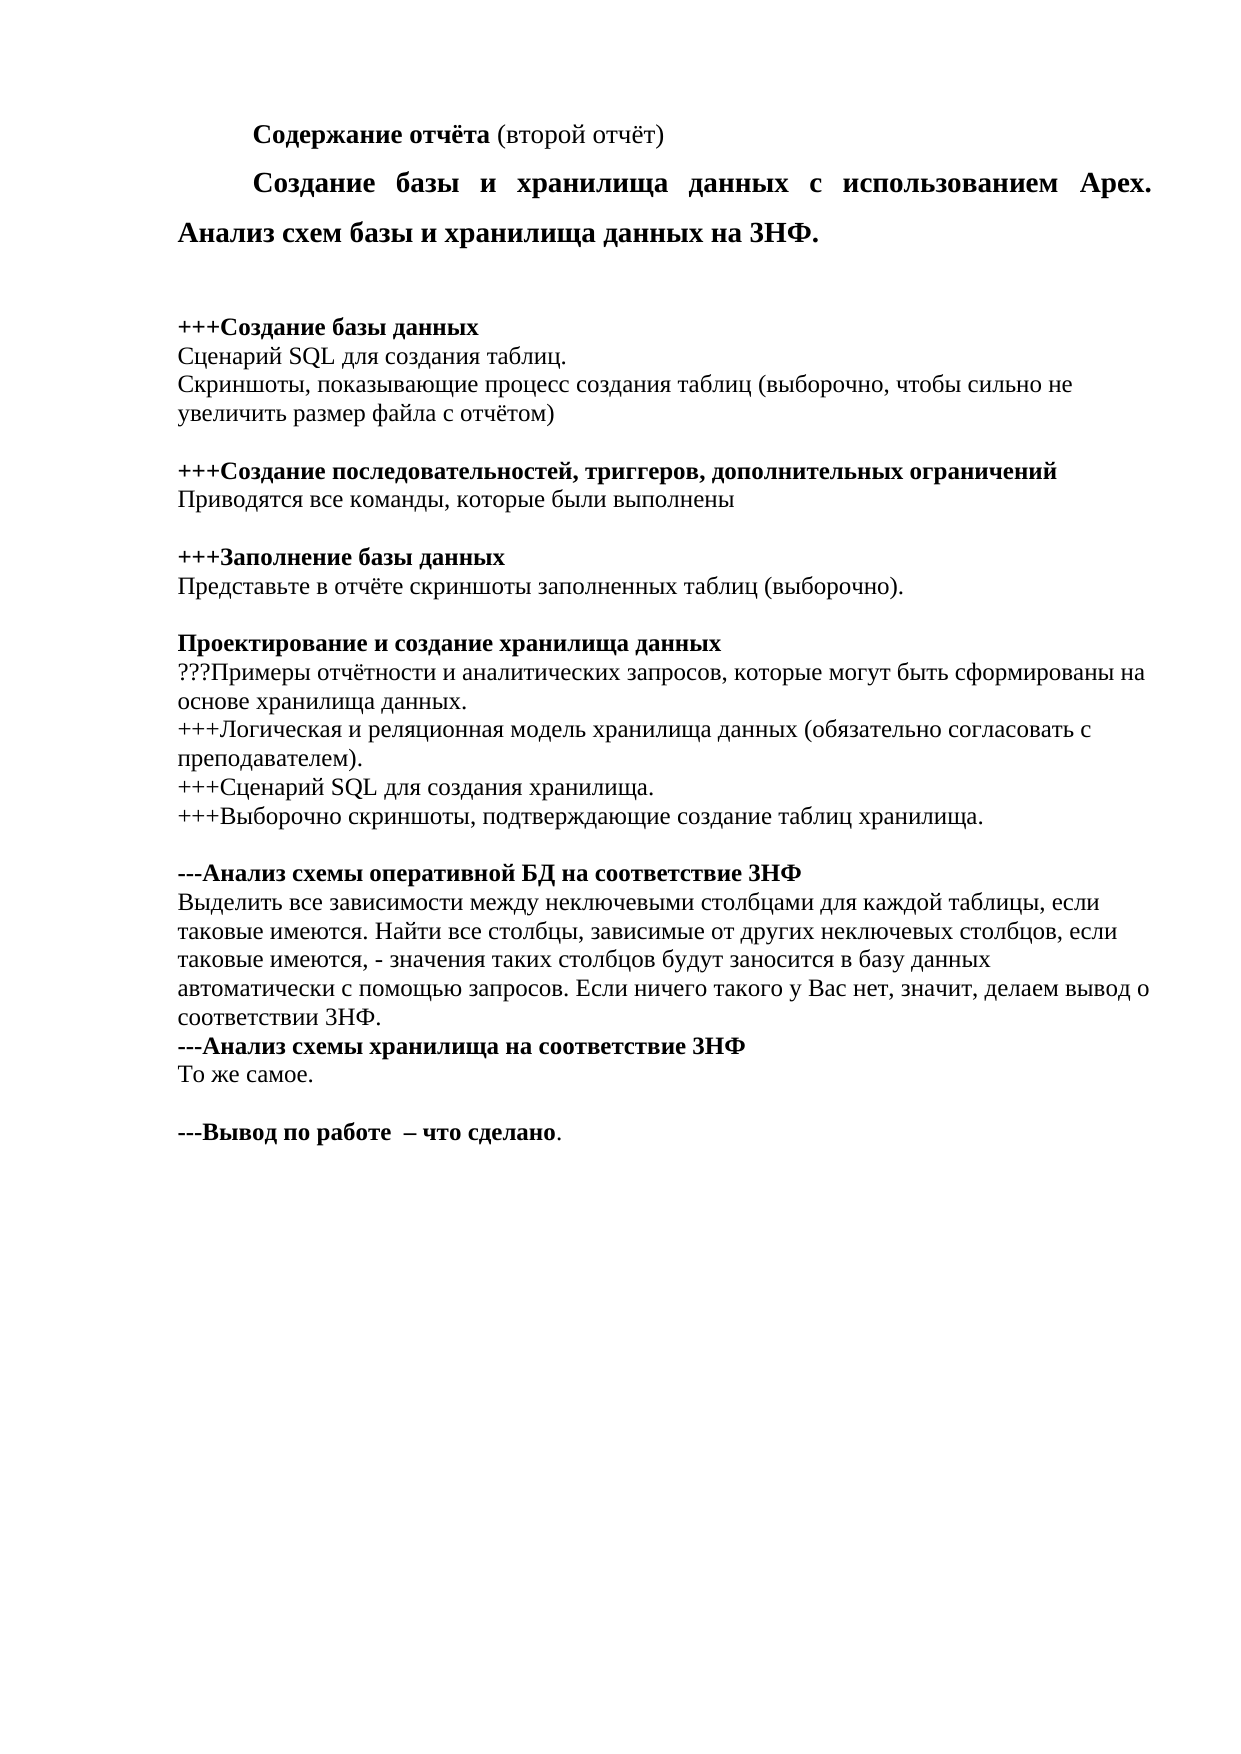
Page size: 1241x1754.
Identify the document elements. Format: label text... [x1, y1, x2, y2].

text Проектирование и создание хранилища данных [177, 628, 1152, 657]
text ---Анализ схемы оперативной БД на соответствие 3НФ [177, 858, 1152, 887]
text +++Заполнение базы данных [177, 542, 1152, 571]
text ---Анализ схемы хранилища на соответствие 3НФ [177, 1031, 1152, 1059]
text Скриншоты, показывающие процесс создания таблиц (выборочно, чтобы сильно не увеличить размер файла с отчётом) [177, 369, 1152, 427]
text ???Примеры отчётности и аналитических запросов, которые могут быть сформированы на основе хранилища данных. [177, 657, 1152, 714]
text Представьте в отчёте скриншоты заполненных таблиц (выборочно). [177, 571, 1152, 599]
text +++Логическая и реляционная модель хранилища данных (обязательно согласовать с преподавателем). [177, 714, 1152, 772]
text +++Сценарий SQL для создания хранилища. [177, 772, 1152, 801]
text Сценарий SQL для создания таблиц. [177, 341, 1152, 369]
text ---Вывод по работе – что сделано. [177, 1117, 1152, 1146]
text +++Создание базы данных [177, 312, 1152, 341]
text Содержание отчёта (второй отчёт) [177, 118, 1152, 149]
text Приводятся все команды, которые были выполнены [177, 484, 1152, 513]
text Создание базы и хранилища данных с использованием Apex. Анализ схем базы и хранилища данных на 3НФ. [177, 165, 1152, 249]
text Выделить все зависимости между неключевыми столбцами для каждой таблицы, если таковые имеются. Найти все столбцы, зависимые от других неключевых столбцов, если таковые имеются, - значения таких столбцов будут заносится в базу данных автоматически с помощью запросов. Если ничего такого у Вас нет, значит, делаем вывод о соответствии 3НФ. [177, 887, 1152, 1031]
text +++Выборочно скриншоты, подтверждающие создание таблиц хранилища. [177, 801, 1152, 829]
text То же самое. [177, 1059, 1152, 1088]
text +++Создание последовательностей, триггеров, дополнительных ограничений [177, 456, 1152, 484]
